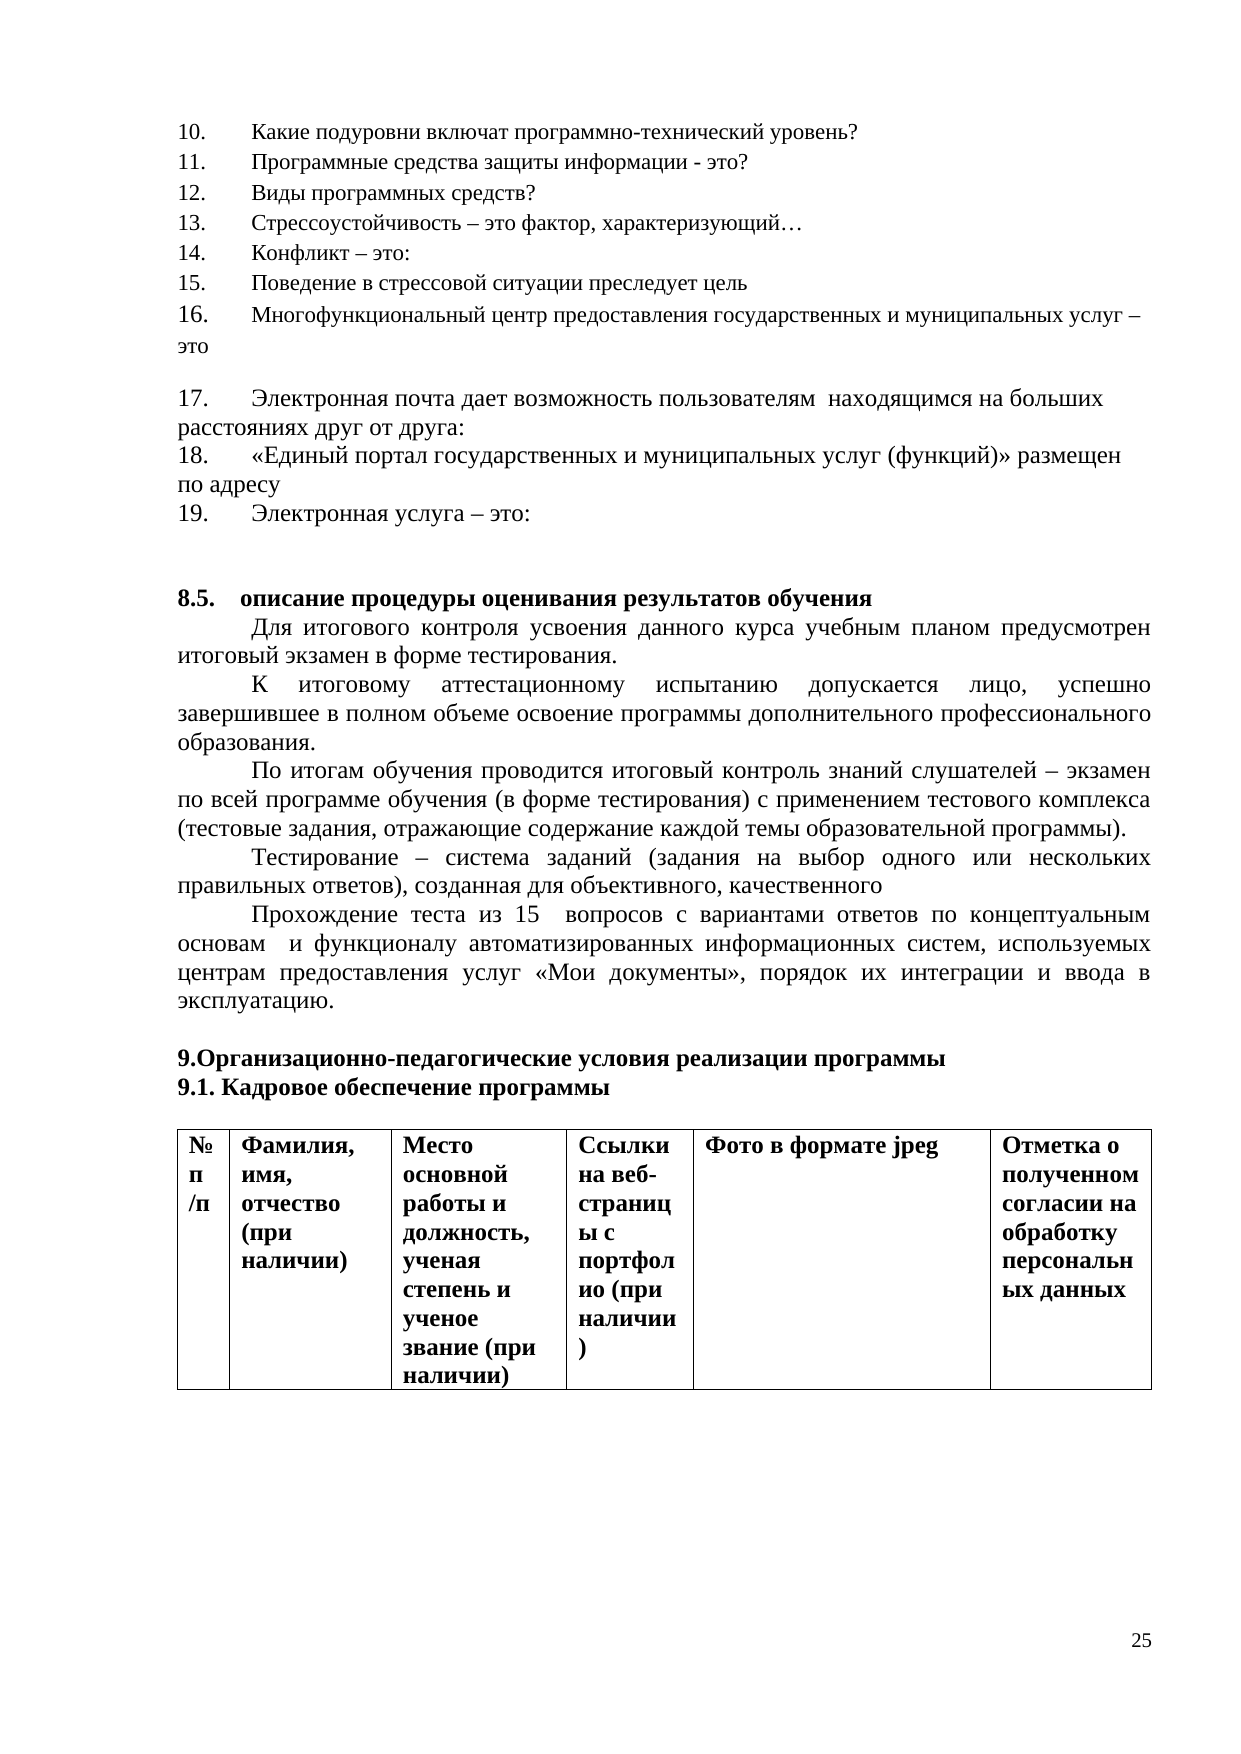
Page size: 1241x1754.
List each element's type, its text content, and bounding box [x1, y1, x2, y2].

table_header Место основной работы и должность, ученая степень и ученое звание (при наличии) [392, 1130, 566, 1389]
table_header Отметка о полученном согласии на обработку персональных данных [991, 1130, 1151, 1389]
text По итогам обучения проводится итоговый контроль знаний слушателей – экзамен по всей программе обучения (в форме тестирования) с применением тестового комплекса (тестовые задания, отражающие содержание каждой темы образовательной программы). [177, 756, 1152, 842]
list 9.Организационно-педагогические условия реализации программы [177, 1043, 1152, 1072]
list Электронная почта дает возможность пользователям находящимся на больших расстояниях друг от друга: [177, 383, 1152, 441]
list Программные средства защиты информации - это? [177, 148, 1152, 175]
table_header Ссылки на веб-страницы с портфолио (при наличии) [567, 1130, 693, 1389]
list Тестирование – система заданий (задания на выбор одного или нескольких правильных ответов), созданная для объективного, качественного [177, 842, 1152, 899]
list «Единый портал государственных и муниципальных услуг (функций)» размещен по адресу [177, 441, 1152, 498]
list Виды программных средств? [177, 178, 1152, 205]
text Для итогового контроля усвоения данного курса учебным планом предусмотрен итоговый экзамен в форме тестирования. [177, 612, 1152, 669]
table_header № п/п [178, 1130, 229, 1389]
list 9.1. Кадровое обеспечение программы [177, 1072, 1152, 1101]
list Поведение в стрессовой ситуации преследует цель [177, 269, 1152, 296]
table_header Фамилия, имя, отчество (при наличии) [230, 1130, 391, 1389]
list 8.5. описание процедуры оценивания результатов обучения [177, 583, 1152, 612]
list Многофункциональный центр предоставления государственных и муниципальных услуг – это [177, 299, 1152, 358]
list Конфликт – это: [177, 239, 1152, 265]
list Стрессоустойчивость – это фактор, характеризующий… [177, 209, 1152, 235]
table_header Фото в формате jpeg [694, 1130, 990, 1389]
list Какие подуровни включат программно-технический уровень? [177, 118, 1152, 144]
list Прохождение теста из 15 вопросов с вариантами ответов по концептуальным основам и функционалу автоматизированных информационных систем, используемых центрам предоставления услуг «Мои документы», порядок их интеграции и ввода в эксплуатацию. [177, 899, 1152, 1014]
text К итоговому аттестационному испытанию допускается лицо, успешно завершившее в полном объеме освоение программы дополнительного профессионального образования. [177, 669, 1152, 756]
list Электронная услуга – это: [177, 498, 1152, 527]
